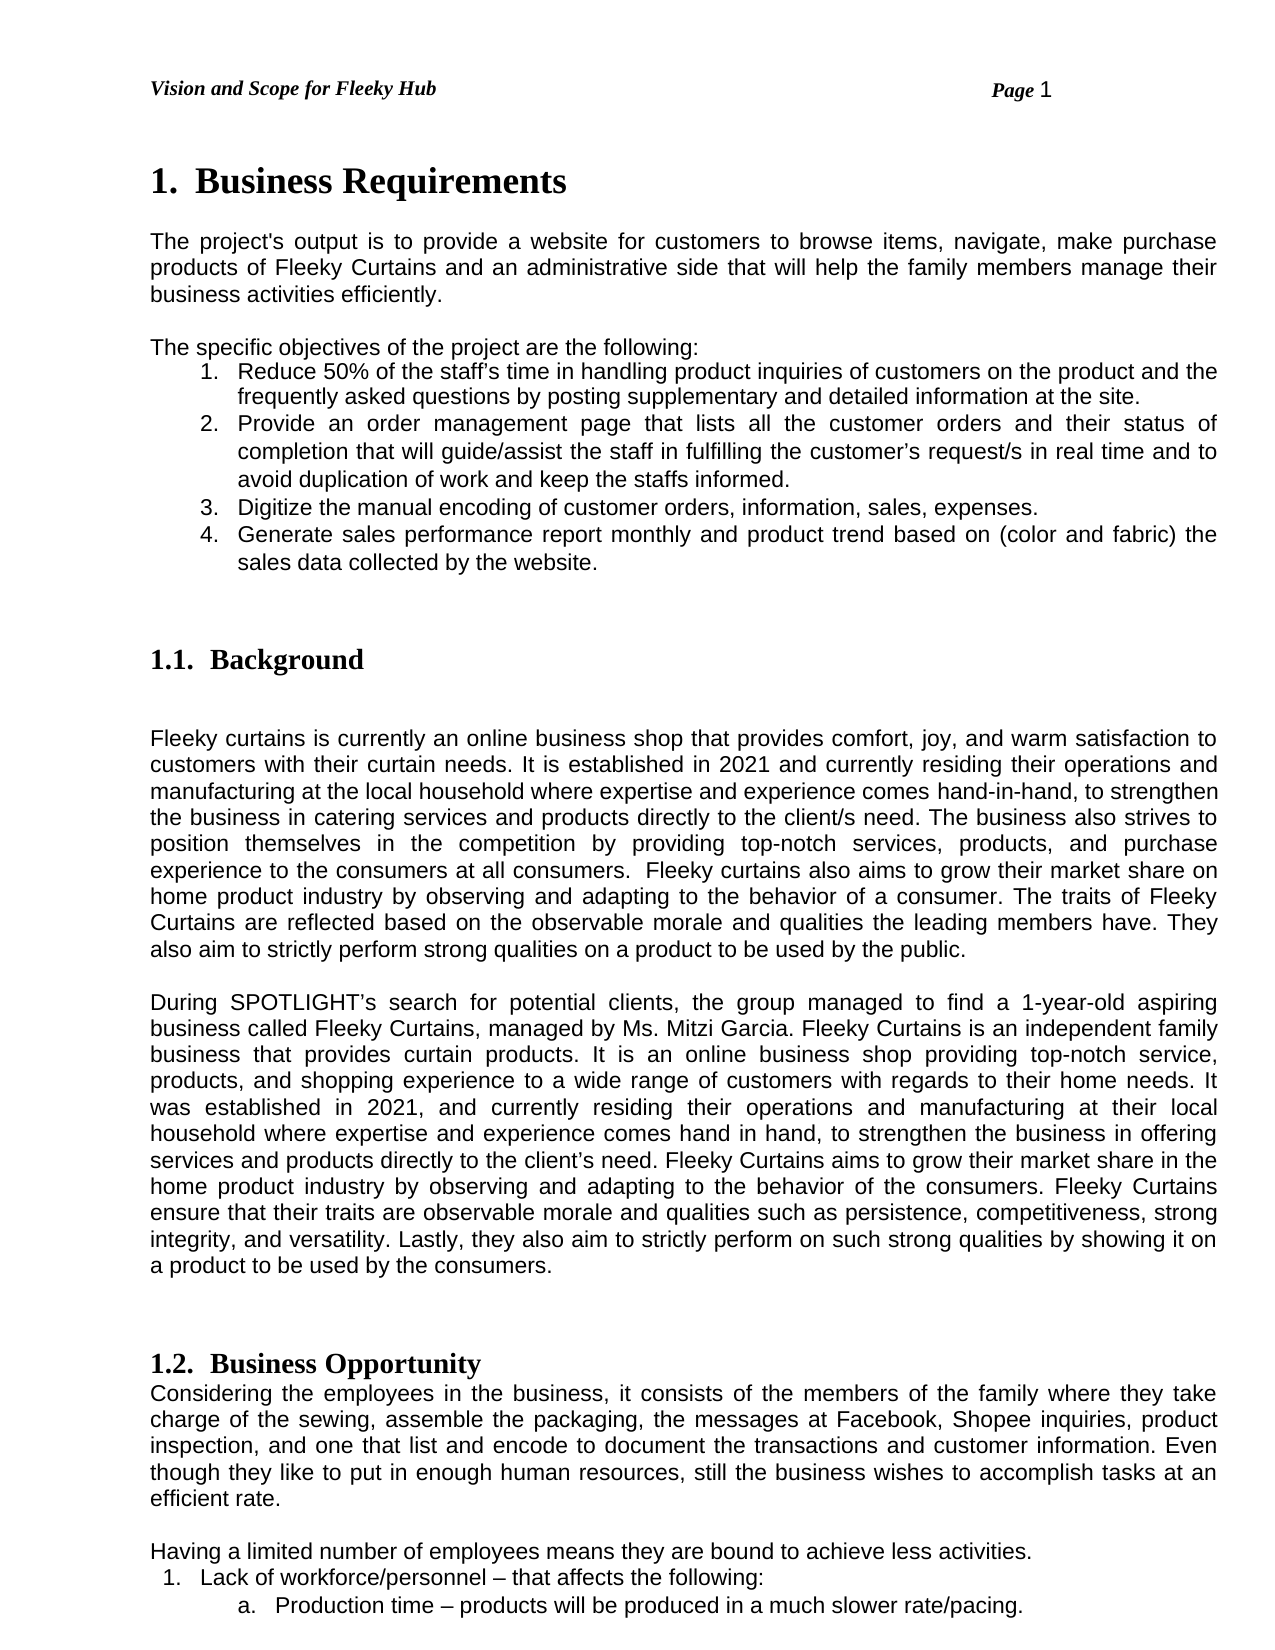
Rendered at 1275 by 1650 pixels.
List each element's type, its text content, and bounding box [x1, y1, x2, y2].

text The specific objectives of the project are the following: [150, 333, 1219, 360]
list Generate sales performance report monthly and product trend based on (color and fabric) the sales data collected by the website. [200, 521, 1219, 576]
text Considering the employees in the business, it consists of the members of the family where they take charge of the sewing, assemble the packaging, the messages at Facebook, Shopee inquiries, product inspection, and one that list and encode to document the transactions and customer information. Even though they like to put in enough human resources, still the business wishes to accomplish tasks at an efficient rate. [150, 1379, 1219, 1511]
list Reduce 50% of the staff’s time in handling product inquiries of customers on the product and the frequently asked questions by posting supplementary and detailed information at the site. [200, 360, 1219, 410]
list Digitize the manual encoding of customer orders, information, sales, expenses. [200, 493, 1219, 520]
subtitle Business Requirements [150, 158, 1219, 202]
text The project's output is to provide a website for customers to browse items, navigate, make purchase products of Fleeky Curtains and an administrative side that will help the family members manage their business activities efficiently. [150, 228, 1219, 307]
list Provide an order management page that lists all the customer orders and their status of completion that will guide/assist the staff in fulfilling the customer’s request/s in real time and to avoid duplication of work and keep the staffs informed. [200, 410, 1219, 492]
list Production time – products will be produced in a much slower rate/pacing. [237, 1592, 1219, 1618]
subtitle Business Opportunity [150, 1346, 1219, 1379]
text During SPOTLIGHT’s search for potential clients, the group managed to find a 1-year-old aspiring business called Fleeky Curtains, managed by Ms. Mitzi Garcia. Fleeky Curtains is an independent family business that provides curtain products. It is an online business shop providing top-notch service, products, and shopping experience to a wide range of customers with regards to their home needs. It was established in 2021, and currently residing their operations and manufacturing at their local household where expertise and experience comes hand in hand, to strengthen the business in offering services and products directly to the client’s need. Fleeky Curtains aims to grow their market share in the home product industry by observing and adapting to the behavior of the consumers. Fleeky Curtains ensure that their traits are observable morale and qualities such as persistence, competitiveness, strong integrity, and versatility. Lastly, they also aim to strictly perform on such strong qualities by showing it on a product to be used by the consumers. [150, 988, 1219, 1278]
text Having a limited number of employees means they are bound to achieve less activities. [150, 1538, 1219, 1564]
subtitle Background [150, 642, 1219, 675]
list Lack of workforce/personnel – that affects the following: [162, 1564, 1219, 1590]
text Fleeky curtains is currently an online business shop that provides comfort, joy, and warm satisfaction to customers with their curtain needs. It is established in 2021 and currently residing their operations and manufacturing at the local household where expertise and experience comes hand-in-hand, to strengthen the business in catering services and products directly to the client/s need. The business also strives to position themselves in the competition by providing top-notch services, products, and purchase experience to the consumers at all consumers. Fleeky curtains also aims to grow their market share on home product industry by observing and adapting to the behavior of a consumer. The traits of Fleeky Curtains are reflected based on the observable morale and qualities the leading members have. They also aim to strictly perform strong qualities on a product to be used by the public. [150, 725, 1219, 962]
